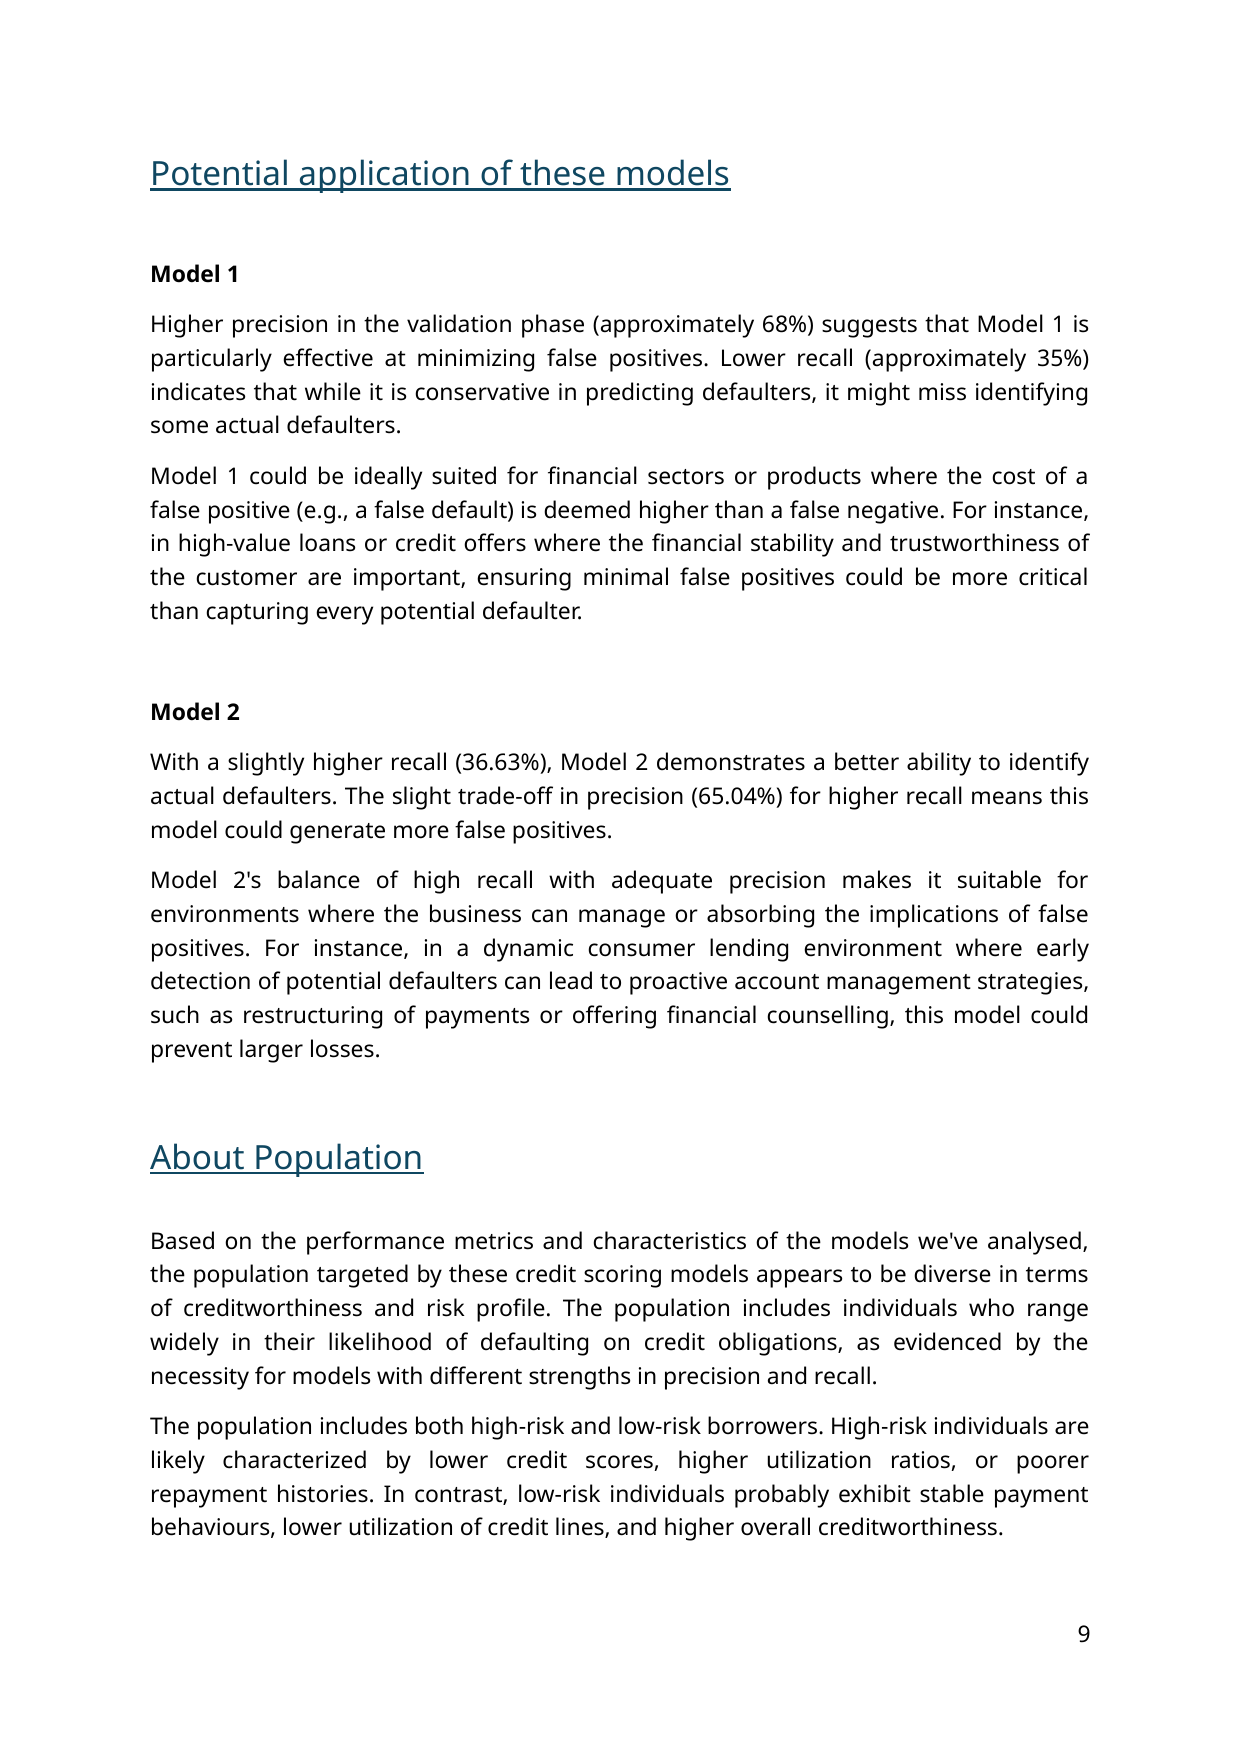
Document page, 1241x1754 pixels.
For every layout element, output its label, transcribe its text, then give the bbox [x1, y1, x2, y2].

text The population includes both high-risk and low-risk borrowers. High-risk individuals are likely characterized by lower credit scores, higher utilization ratios, or poorer repayment histories. In contrast, low-risk individuals probably exhibit stable payment behaviours, lower utilization of credit lines, and higher overall creditworthiness. [150, 1410, 1090, 1542]
text Higher precision in the validation phase (approximately 68%) suggests that Model 1 is particularly effective at minimizing false positives. Lower recall (approximately 35%) indicates that while it is conservative in predicting defaulters, it might miss identifying some actual defaulters. [150, 308, 1090, 441]
text Based on the performance metrics and characteristics of the models we've analysed, the population targeted by these credit scoring models appears to be diverse in terms of creditworthiness and risk profile. The population includes individuals who range widely in their likelihood of defaulting on credit obligations, as evidenced by the necessity for models with different strengths in precision and recall. [150, 1191, 1090, 1391]
text Model 2 [150, 696, 1090, 727]
subtitle About Population [150, 1133, 1090, 1179]
text Model 1 [150, 258, 1090, 289]
text Model 1 could be ideally suited for financial sectors or products where the cost of a false positive (e.g., a false default) is deemed higher than a false negative. For instance, in high-value loans or credit offers where the financial stability and trustworthiness of the customer are important, ensuring minimal false positives could be more critical than capturing every potential defaulter. [150, 460, 1090, 626]
text Model 2's balance of high recall with adequate precision makes it suitable for environments where the business can manage or absorbing the implications of false positives. For instance, in a dynamic consumer lending environment where early detection of potential defaulters can lead to proactive account management strategies, such as restructuring of payments or offering financial counselling, this model could prevent larger losses. [150, 864, 1090, 1064]
text With a slightly higher recall (36.63%), Model 2 demonstrates a better ability to identify actual defaulters. The slight trade-off in precision (65.04%) for higher recall means this model could generate more false positives. [150, 746, 1090, 845]
subtitle Potential application of these models [150, 150, 1090, 195]
